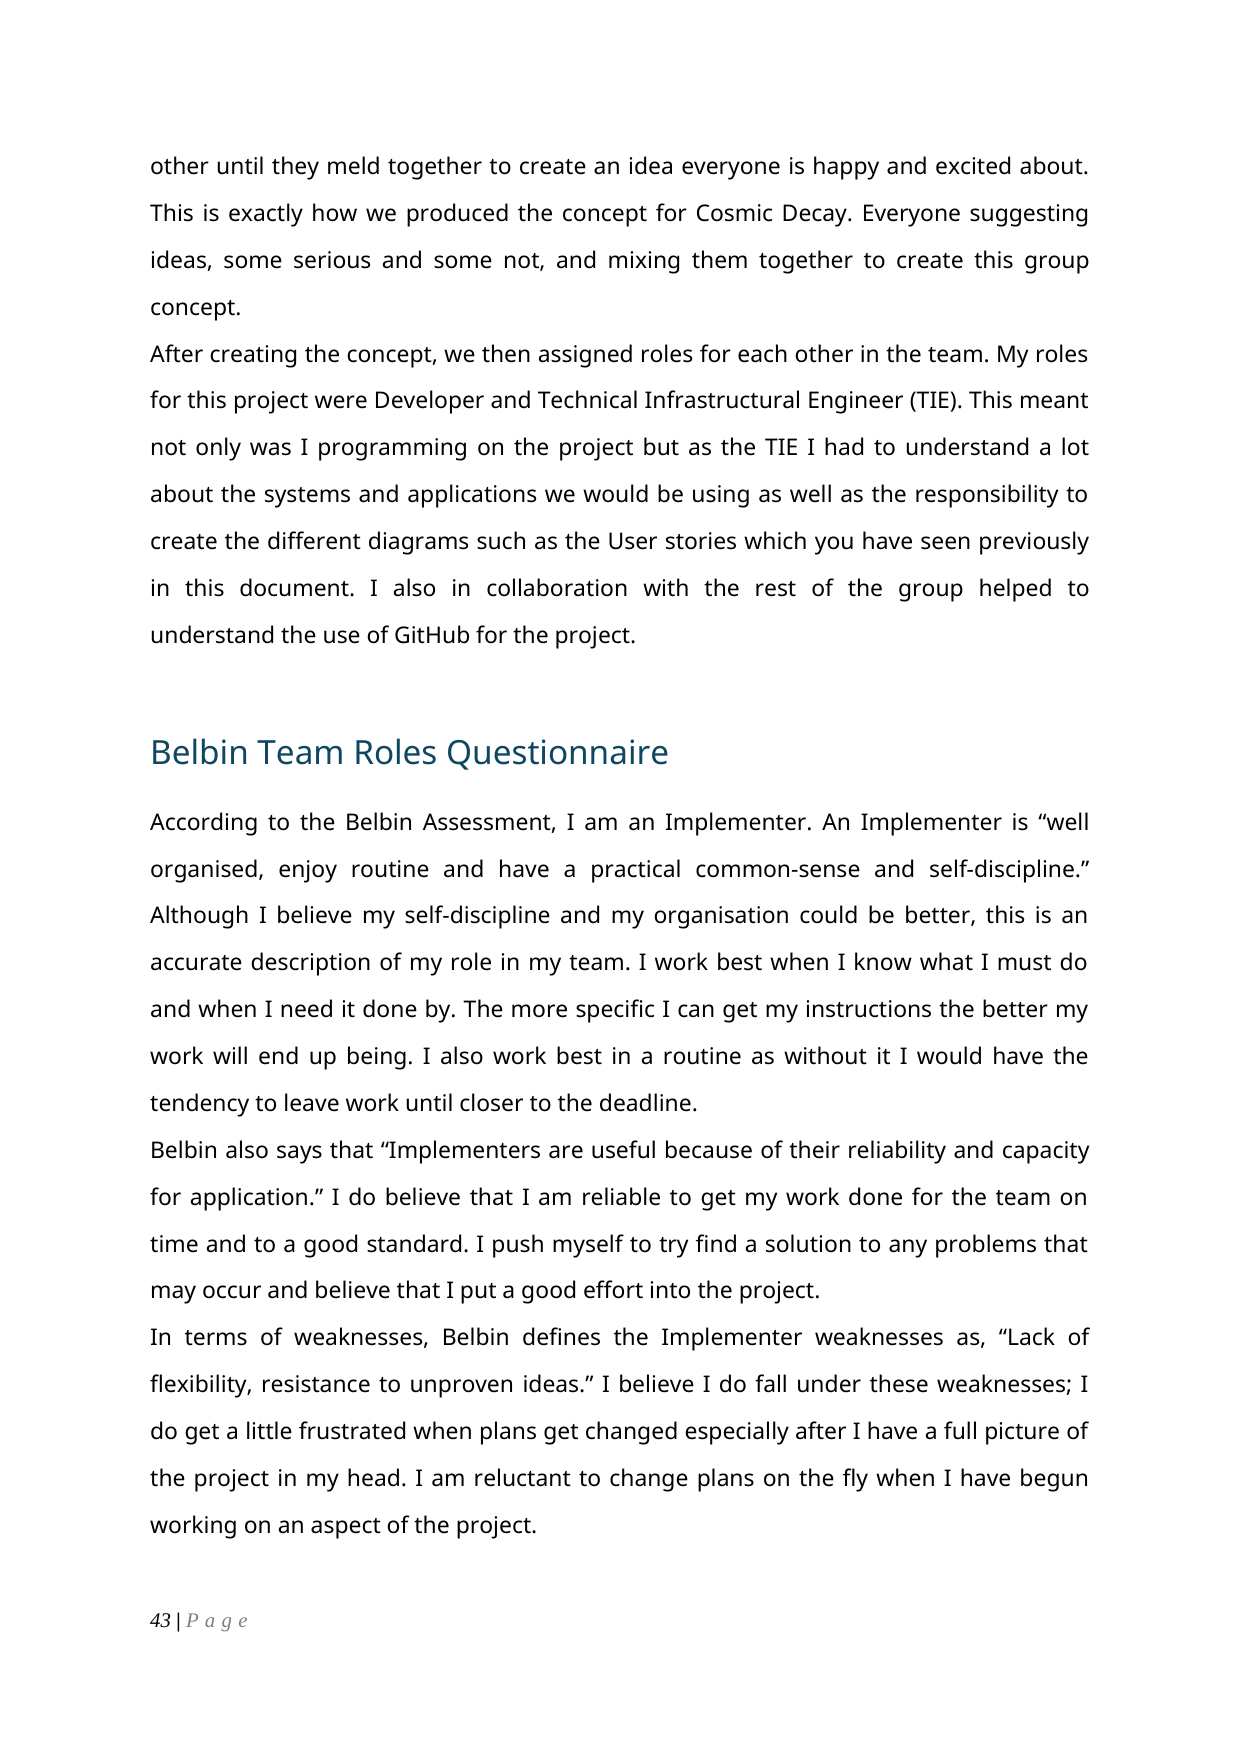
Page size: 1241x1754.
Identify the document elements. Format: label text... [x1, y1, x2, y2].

text In terms of weaknesses, Belbin defines the Implementer weaknesses as, “Lack of flexibility, resistance to unproven ideas.” I believe I do fall under these weaknesses; I do get a little frustrated when plans get changed especially after I have a full picture of the project in my head. I am reluctant to change plans on the fly when I have begun working on an aspect of the project. [150, 1321, 1090, 1540]
subtitle Belbin Team Roles Questionnaire [150, 729, 1090, 774]
text According to the Belbin Assessment, I am an Implementer. An Implementer is “well organised, enjoy routine and have a practical common-sense and self-discipline.” Although I believe my self-discipline and my organisation could be better, this is an accurate description of my role in my team. I work best when I know what I must do and when I need it done by. The more specific I can get my instructions the better my work will end up being. I also work best in a routine as without it I would have the tendency to leave work until closer to the deadline. [150, 806, 1090, 1118]
text Belbin also says that “Implementers are useful because of their reliability and capacity for application.” I do believe that I am reliable to get my work done for the team on time and to a good standard. I push myself to try find a solution to any problems that may occur and believe that I put a good effort into the project. [150, 1134, 1090, 1306]
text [150, 150, 1090, 322]
text After creating the concept, we then assigned roles for each other in the team. My roles for this project were Developer and Technical Infrastructural Engineer (TIE). This meant not only was I programming on the project but as the TIE I had to understand a lot about the systems and applications we would be using as well as the responsibility to create the different diagrams such as the User stories which you have seen previously in this document. I also in collaboration with the rest of the group helped to understand the use of GitHub for the project. [150, 337, 1090, 650]
